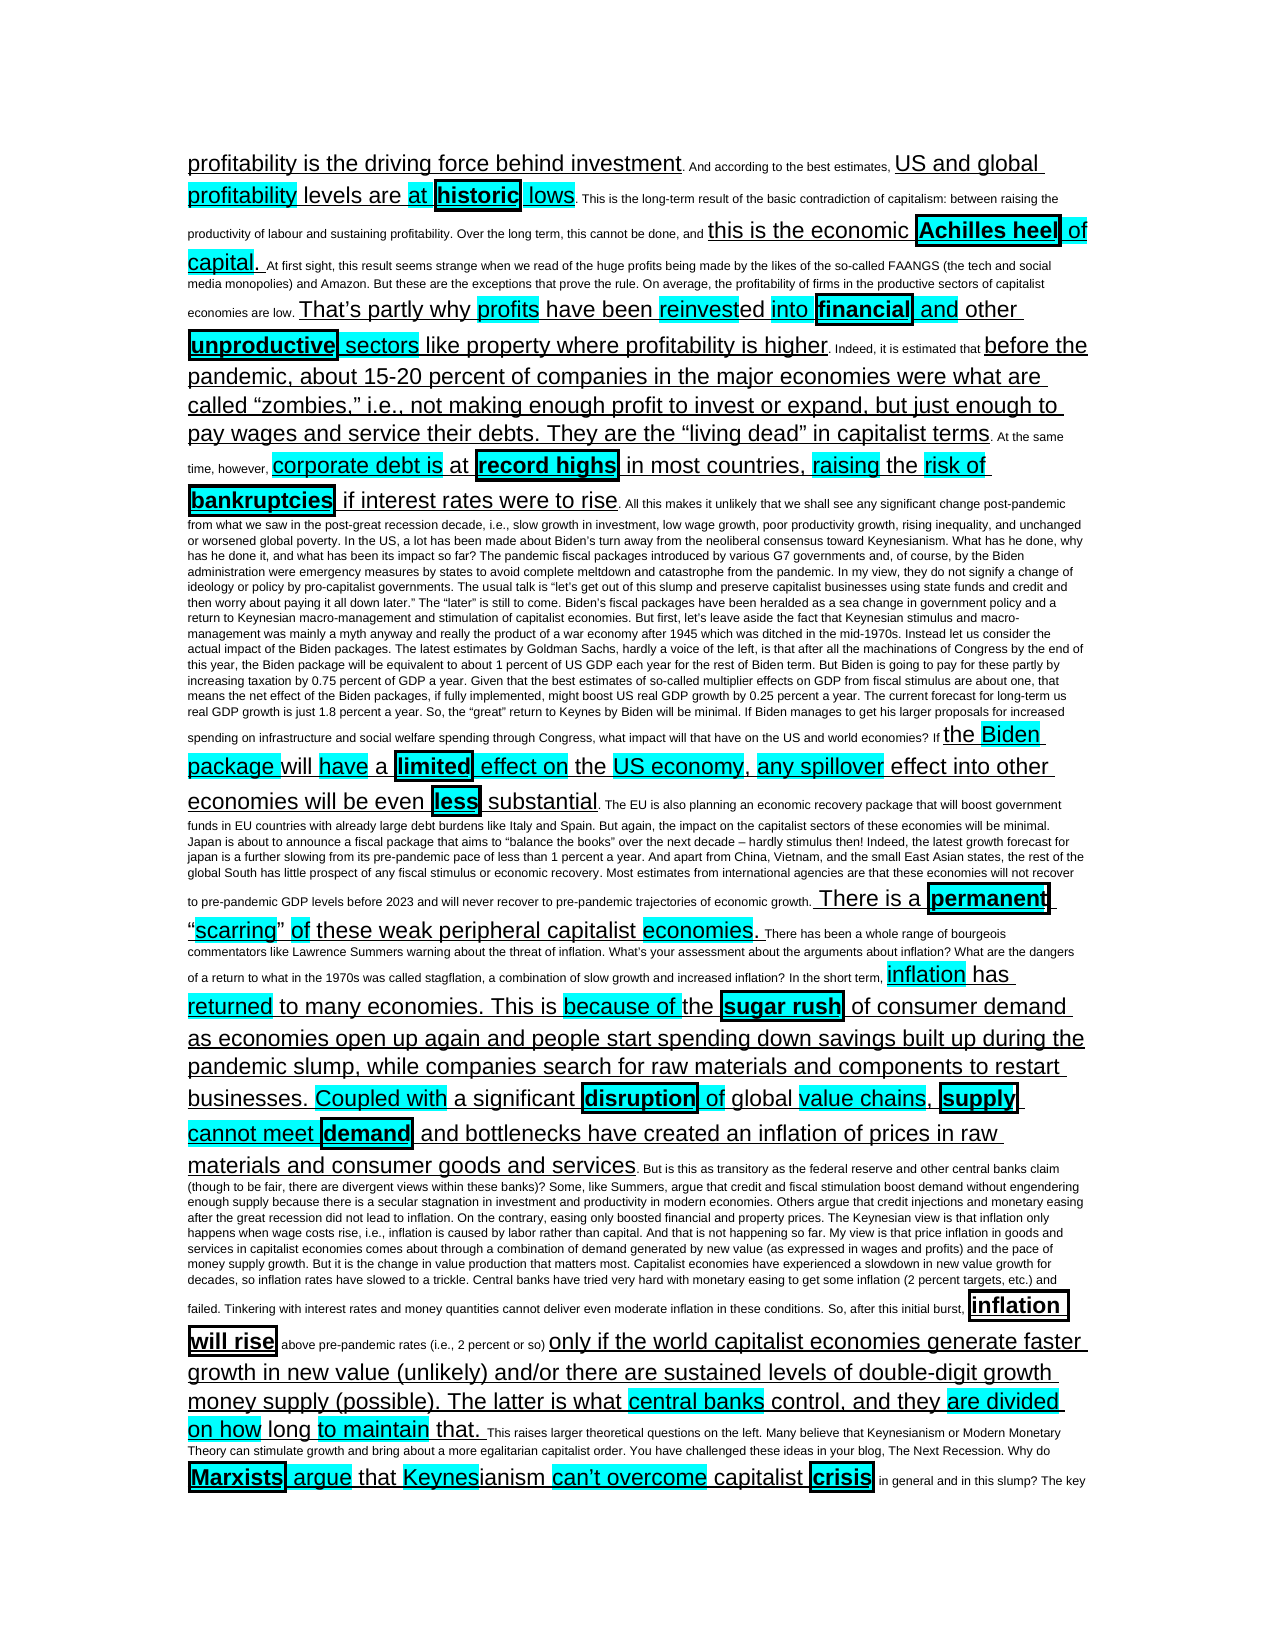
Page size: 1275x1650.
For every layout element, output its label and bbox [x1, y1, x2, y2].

text [187, 150, 1087, 1493]
